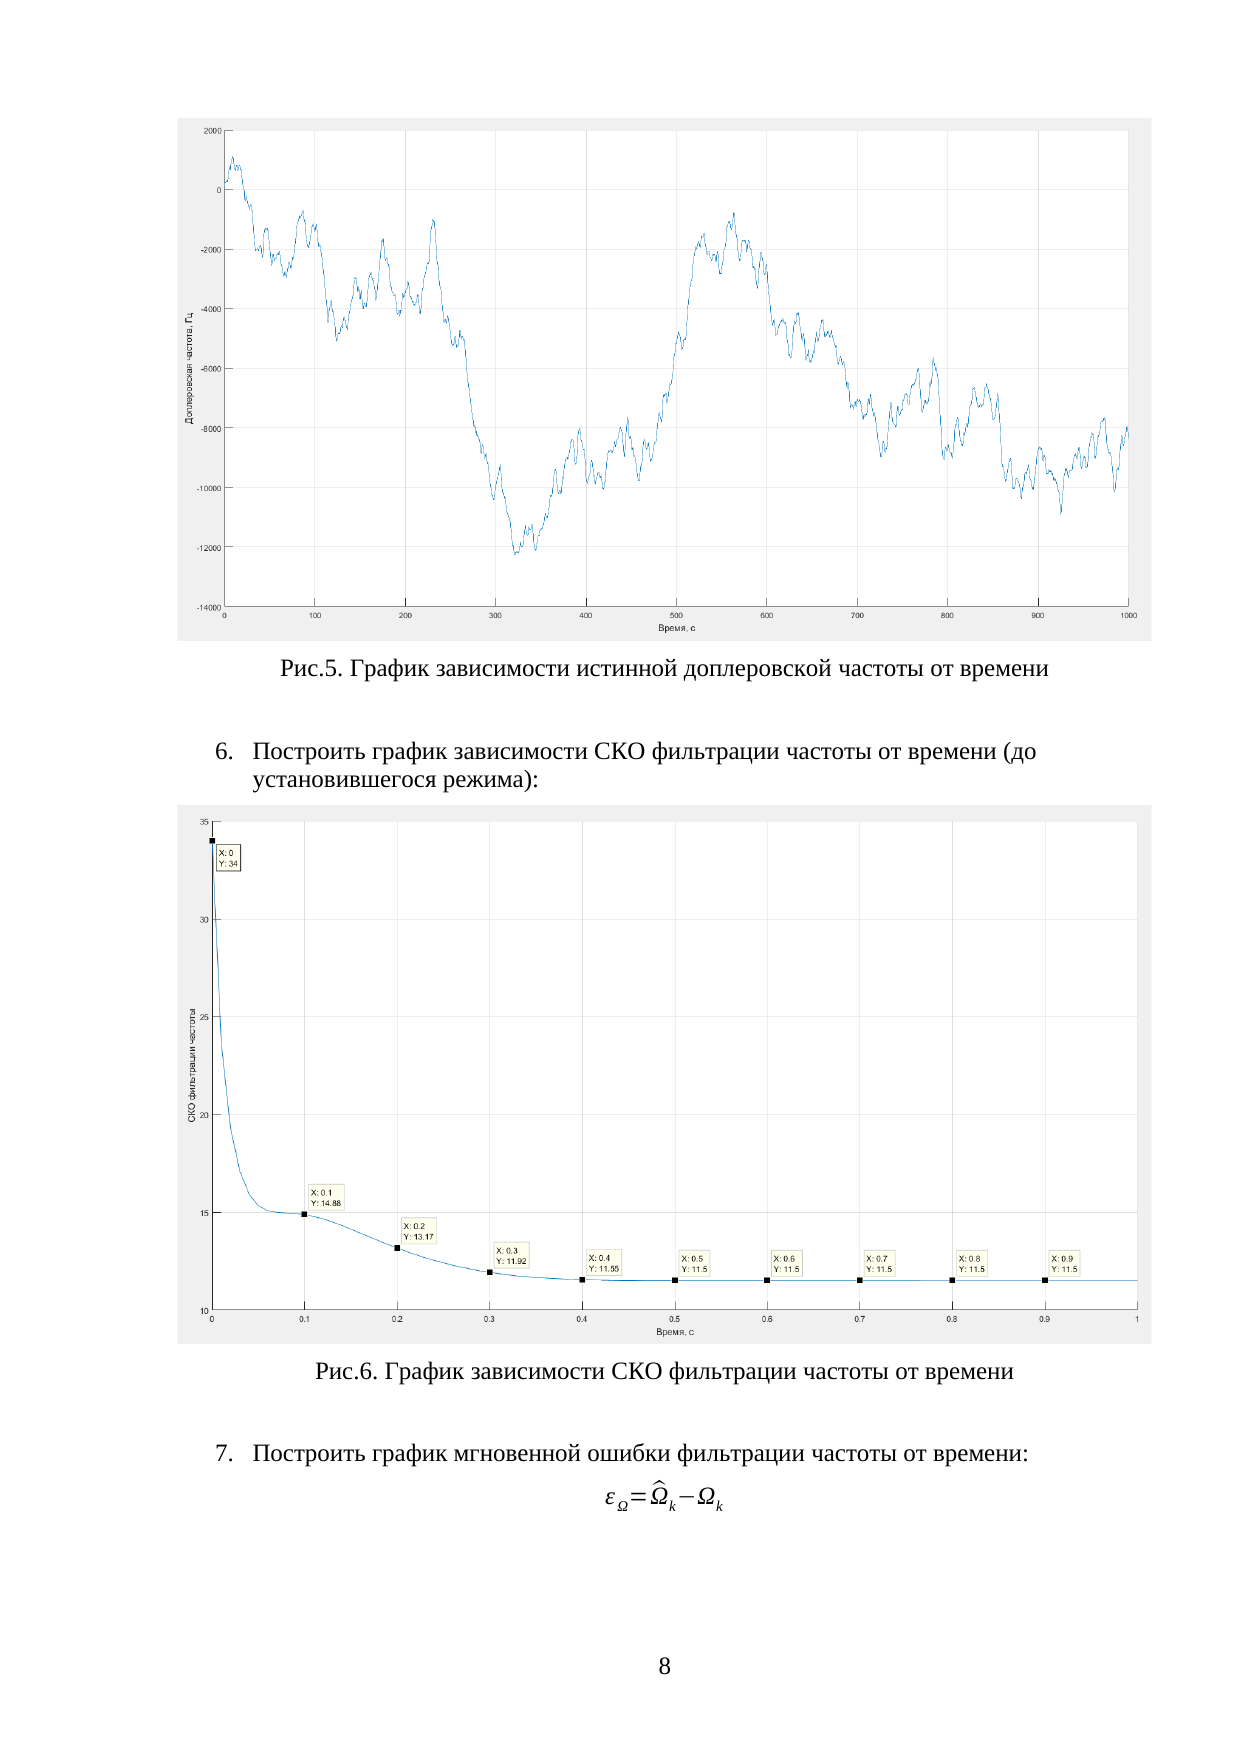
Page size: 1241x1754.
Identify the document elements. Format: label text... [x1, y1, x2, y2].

text Рис.6. График зависимости СКО фильтрации частоты от времени [177, 1356, 1152, 1385]
picture [177, 805, 1152, 1344]
text Рис.5. График зависимости истинной доплеровской частоты от времени [177, 653, 1152, 682]
list Построить график зависимости СКО фильтрации частоты от времени (до установившегося режима): [215, 736, 1152, 793]
picture [177, 118, 1152, 641]
list Построить график мгновенной ошибки фильтрации частоты от времени: [215, 1438, 1152, 1467]
